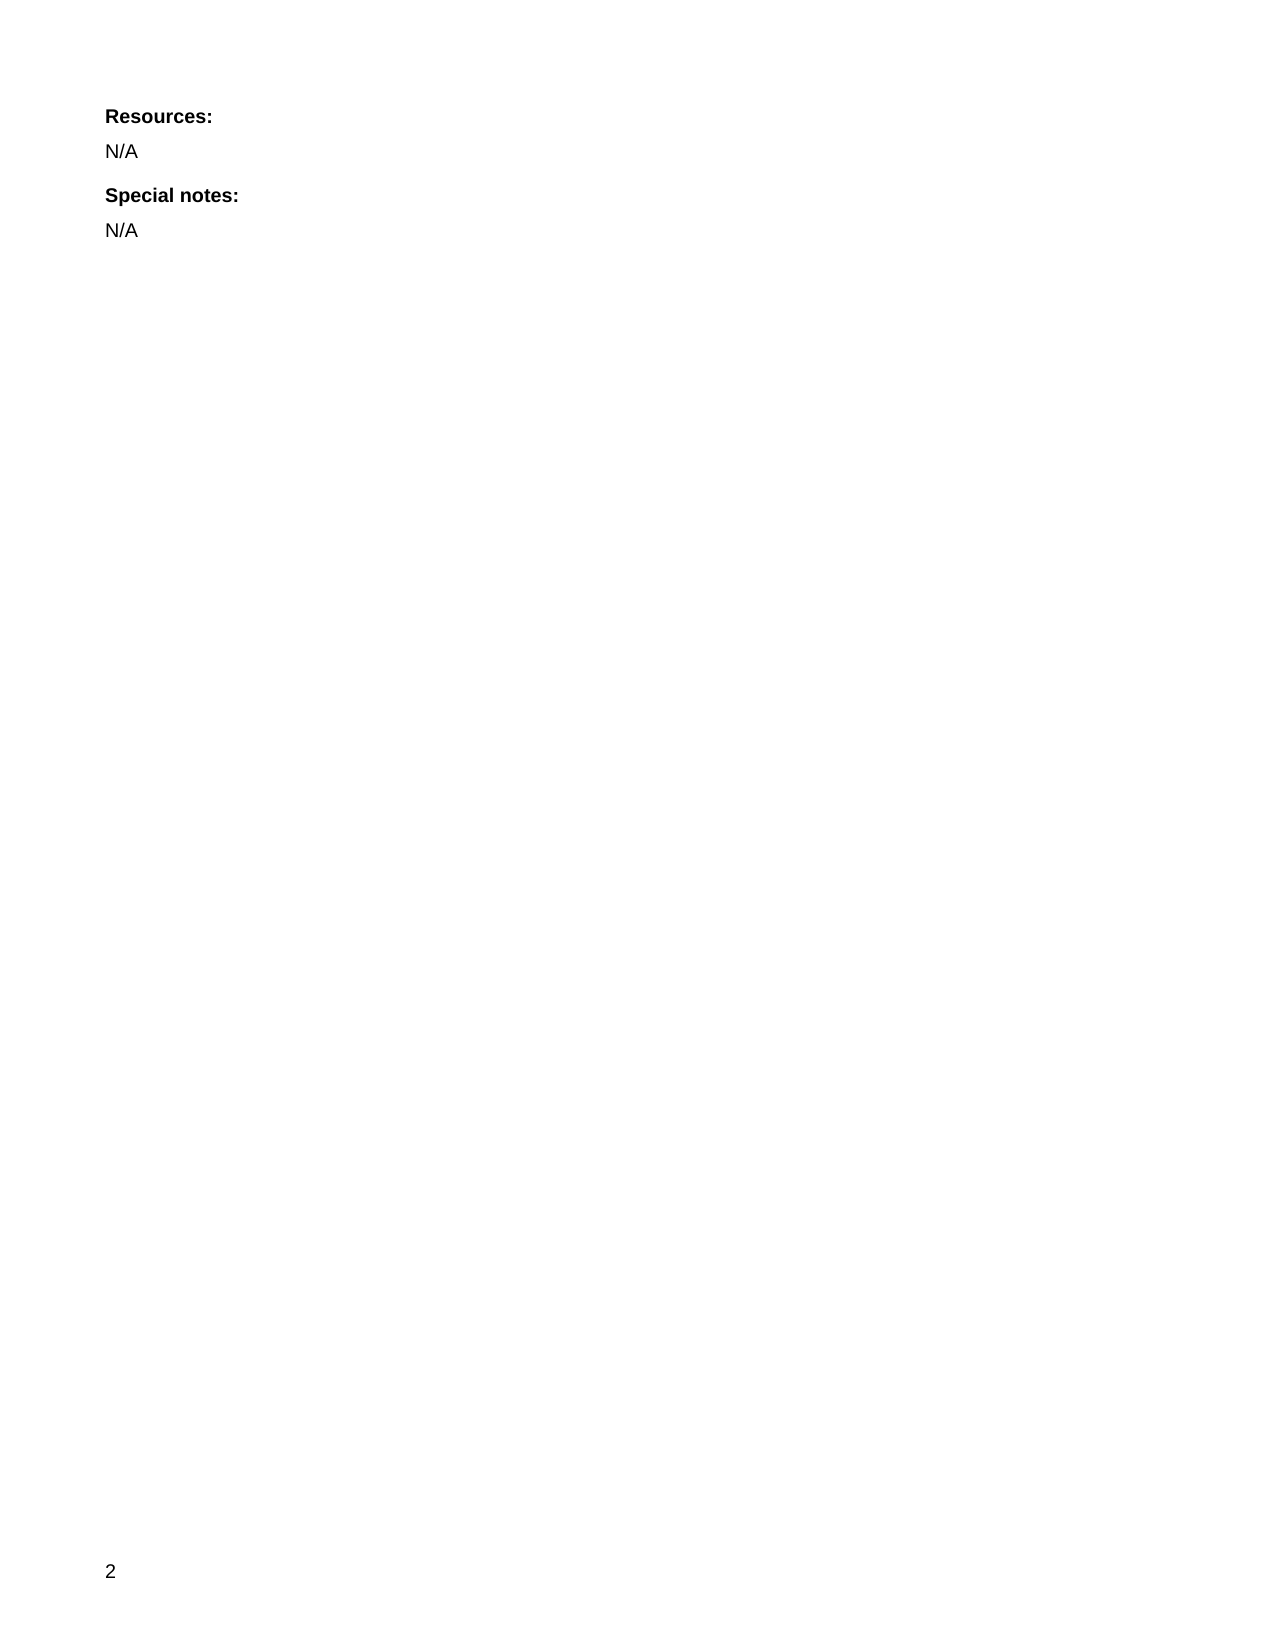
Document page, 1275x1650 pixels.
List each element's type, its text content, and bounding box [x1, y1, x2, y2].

text N/A [105, 140, 1170, 163]
text N/A [105, 219, 1170, 242]
